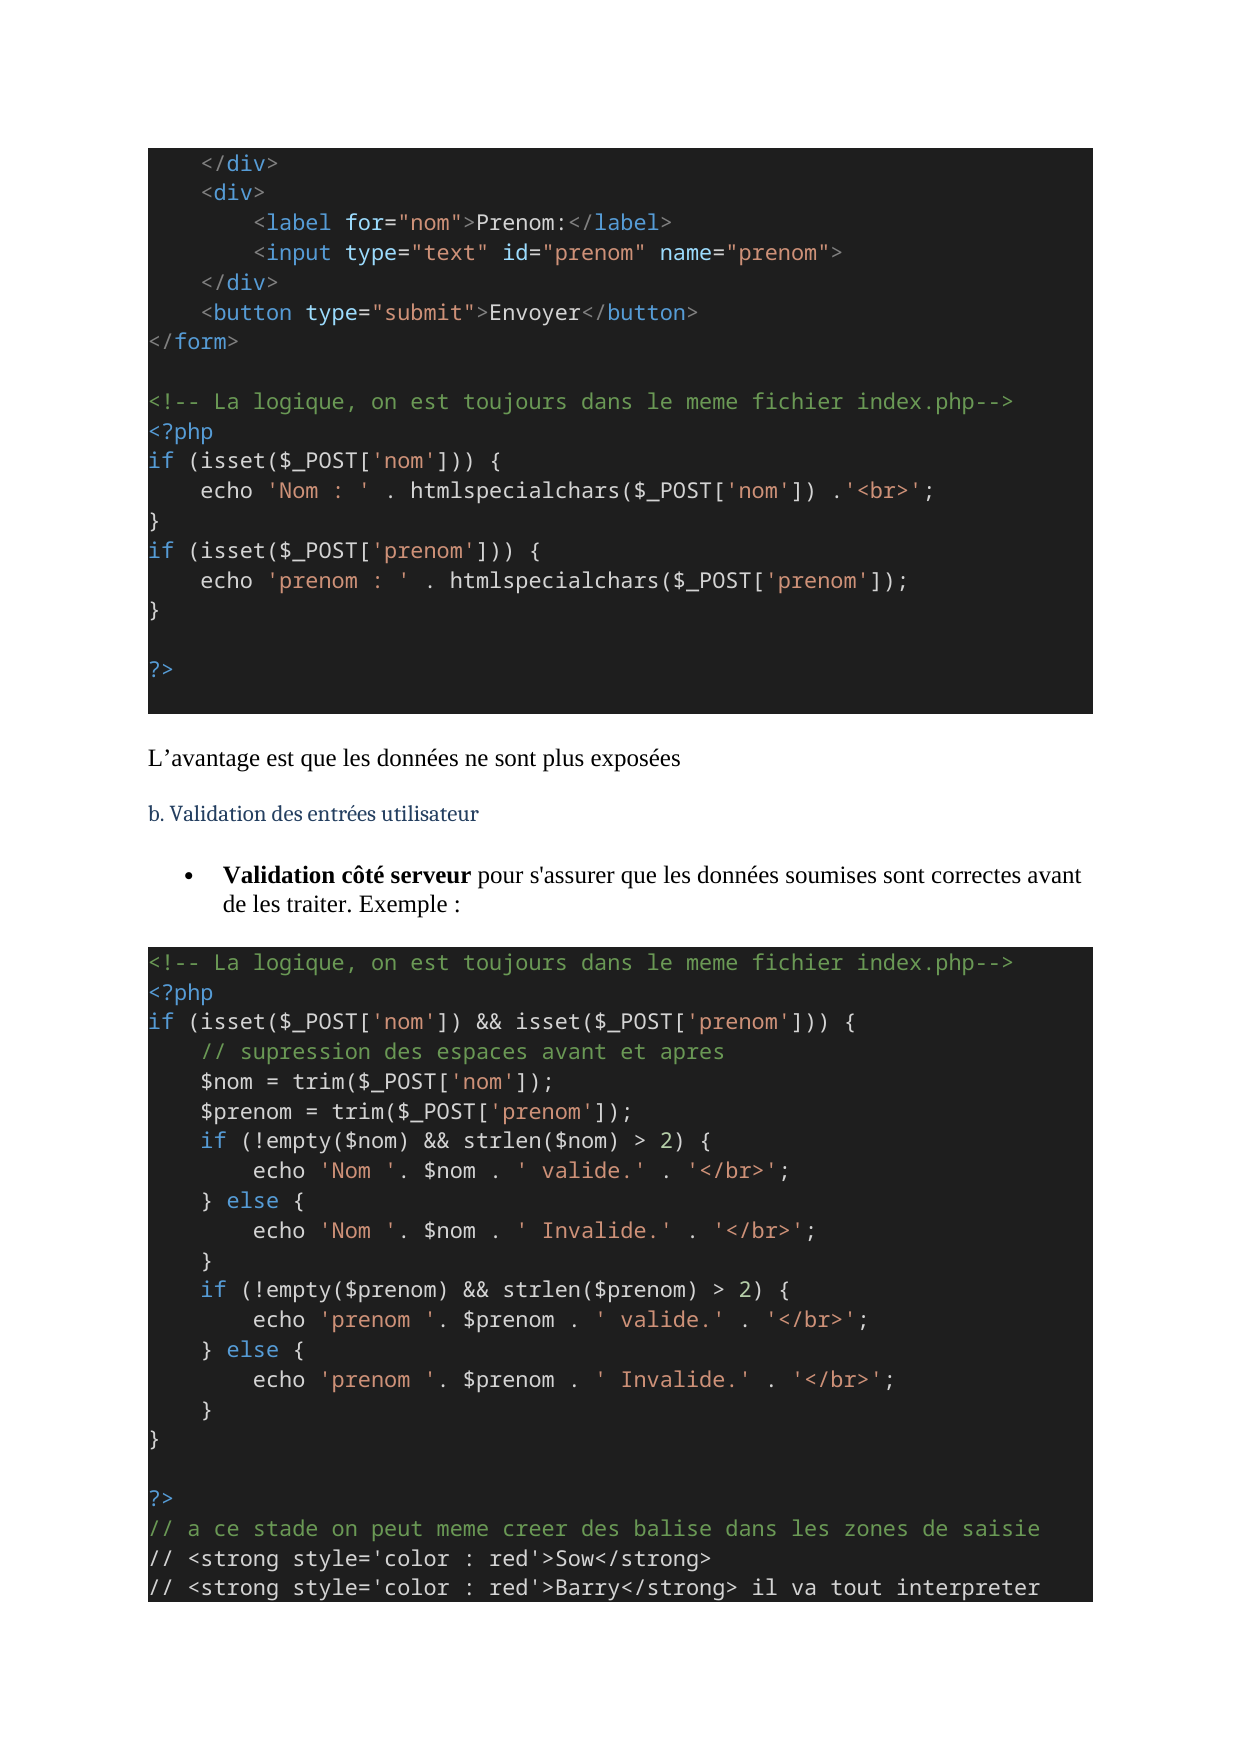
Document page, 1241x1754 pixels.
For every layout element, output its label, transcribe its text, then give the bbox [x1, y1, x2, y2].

text // a ce stade on peut meme creer des balise dans les zones de saisie [148, 1513, 1093, 1543]
text echo 'Nom : ' . htmlspecialchars($_POST['nom']) .'<br>'; [148, 475, 1093, 505]
subtitle b. Validation des entrées utilisateur [148, 801, 1093, 827]
text </form> [148, 326, 1093, 356]
text // supression des espaces avant et apres [148, 1036, 1093, 1066]
text <button type="submit">Envoyer</button> [148, 297, 1093, 326]
text if (isset($_POST['prenom'])) { [148, 535, 1093, 565]
text </div> [148, 267, 1093, 297]
text if (!empty($nom) && strlen($nom) > 2) { [148, 1126, 1093, 1155]
list Validation côté serveur pour s'assurer que les données soumises sont correctes avant de les traiter. Exemple : [185, 860, 1093, 918]
text echo 'Nom '. $nom . ' valide.' . '</br>'; [148, 1155, 1093, 1185]
text echo 'Nom '. $nom . ' Invalide.' . '</br>'; [148, 1215, 1093, 1245]
text </div> [148, 148, 1093, 177]
text echo 'prenom : ' . htmlspecialchars($_POST['prenom']); [148, 565, 1093, 594]
text <?php [148, 977, 1093, 1006]
text echo 'prenom '. $prenom . ' Invalide.' . '</br>'; [148, 1364, 1093, 1394]
text L’avantage est que les données ne sont plus exposées [148, 743, 1093, 772]
text // <strong style='color : red'>Barry</strong> il va tout interpreter [148, 1572, 1093, 1602]
text } else { [148, 1185, 1093, 1215]
text ?> [148, 1483, 1093, 1513]
text // <strong style='color : red'>Sow</strong> [148, 1543, 1093, 1572]
text $nom = trim($_POST['nom']); [148, 1066, 1093, 1096]
text <div> [148, 177, 1093, 207]
text } [148, 1394, 1093, 1423]
text ?> [148, 654, 1093, 684]
text } [148, 505, 1093, 535]
text <!-- La logique, on est toujours dans le meme fichier index.php--> [148, 386, 1093, 416]
text } [148, 1423, 1093, 1453]
text <label for="nom">Prenom:</label> [148, 207, 1093, 237]
text $prenom = trim($_POST['prenom']); [148, 1096, 1093, 1126]
text <input type="text" id="prenom" name="prenom"> [148, 237, 1093, 267]
text } else { [148, 1334, 1093, 1364]
text if (!empty($prenom) && strlen($prenom) > 2) { [148, 1274, 1093, 1304]
text if (isset($_POST['nom']) && isset($_POST['prenom'])) { [148, 1006, 1093, 1036]
text if (isset($_POST['nom'])) { [148, 446, 1093, 475]
text <?php [148, 416, 1093, 446]
text echo 'prenom '. $prenom . ' valide.' . '</br>'; [148, 1304, 1093, 1334]
text } [148, 594, 1093, 624]
text <!-- La logique, on est toujours dans le meme fichier index.php--> [148, 947, 1093, 977]
text } [148, 1245, 1093, 1274]
